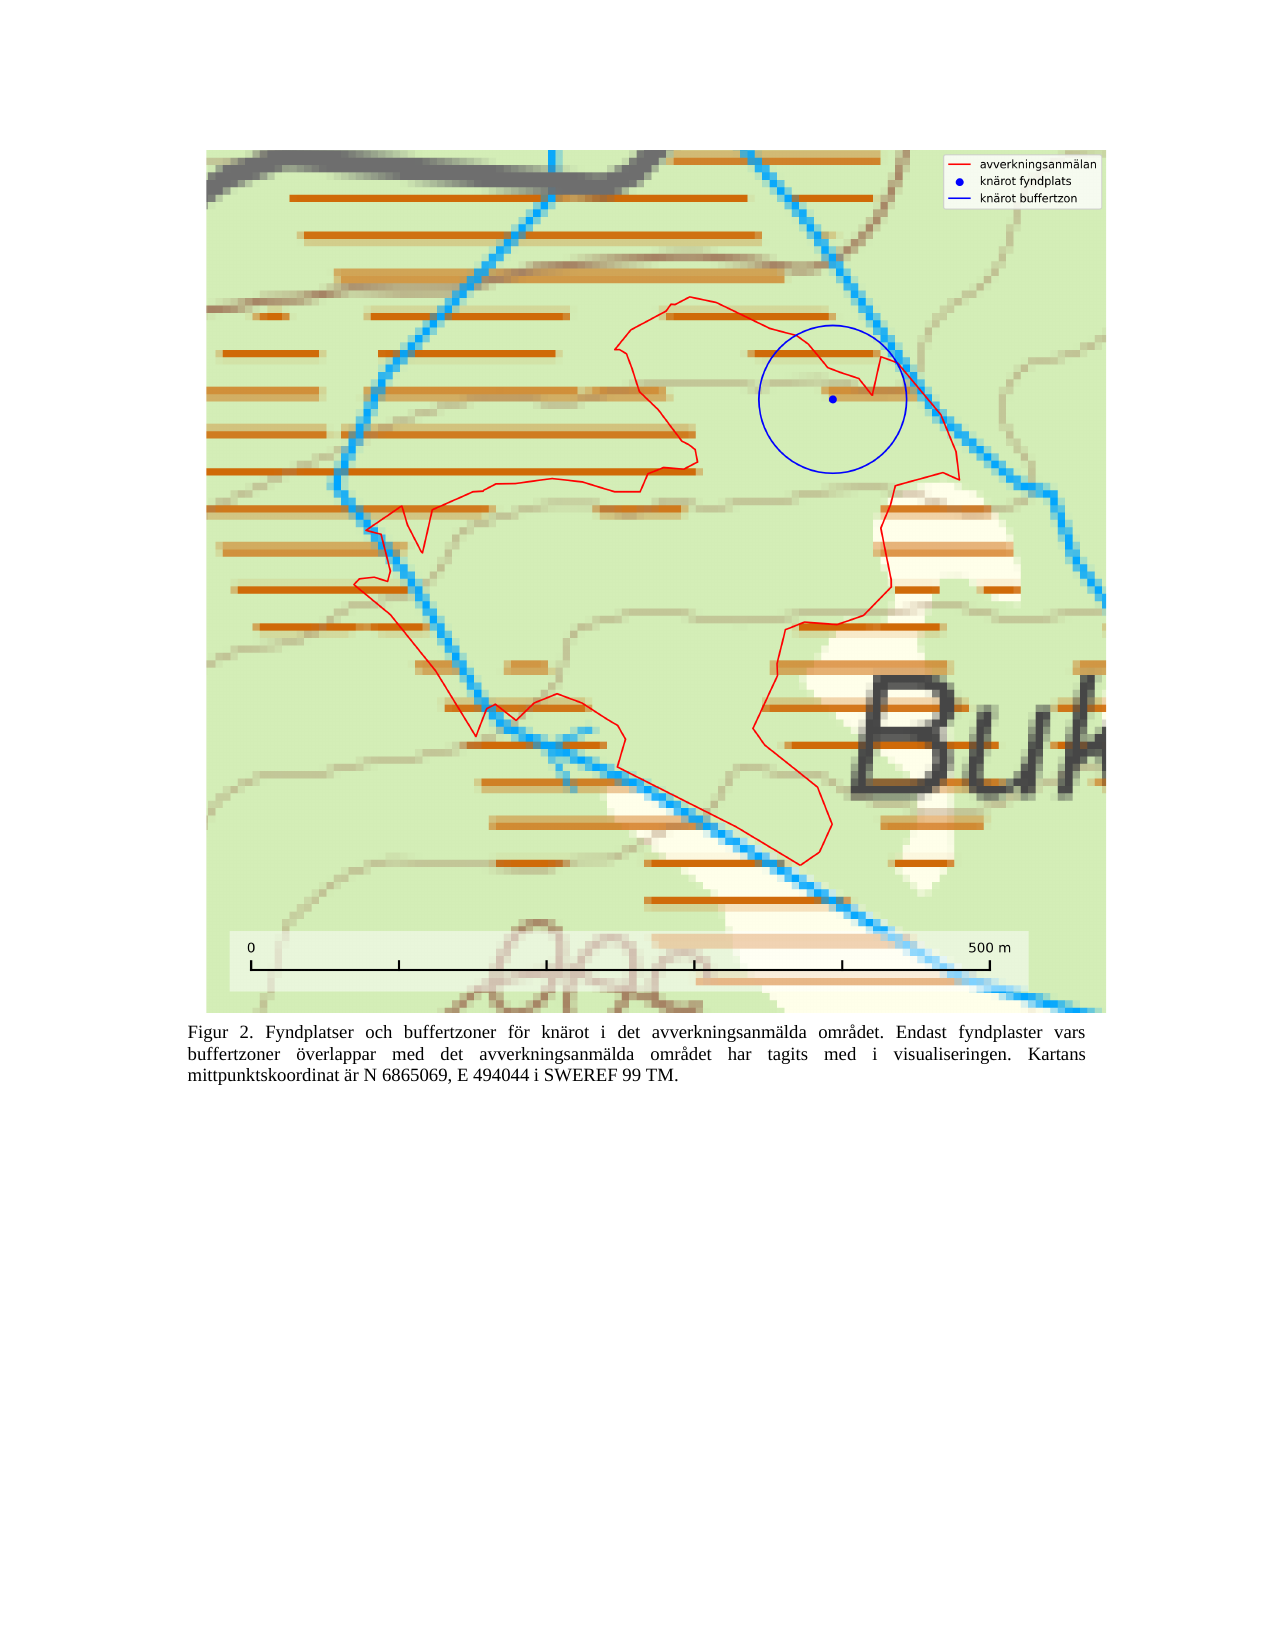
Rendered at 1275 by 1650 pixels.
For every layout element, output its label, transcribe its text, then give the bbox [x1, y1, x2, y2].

text Figur 2. Fyndplatser och buffertzoner för knärot i det avverkningsanmälda området. Endast fyndplaster vars buffertzoner överlappar med det avverkningsanmälda området har tagits med i visualiseringen. Kartans mittpunktskoordinat är N 6865069, E 494044 i SWEREF 99 TM. [187, 1021, 1087, 1086]
picture [206, 150, 1107, 1013]
